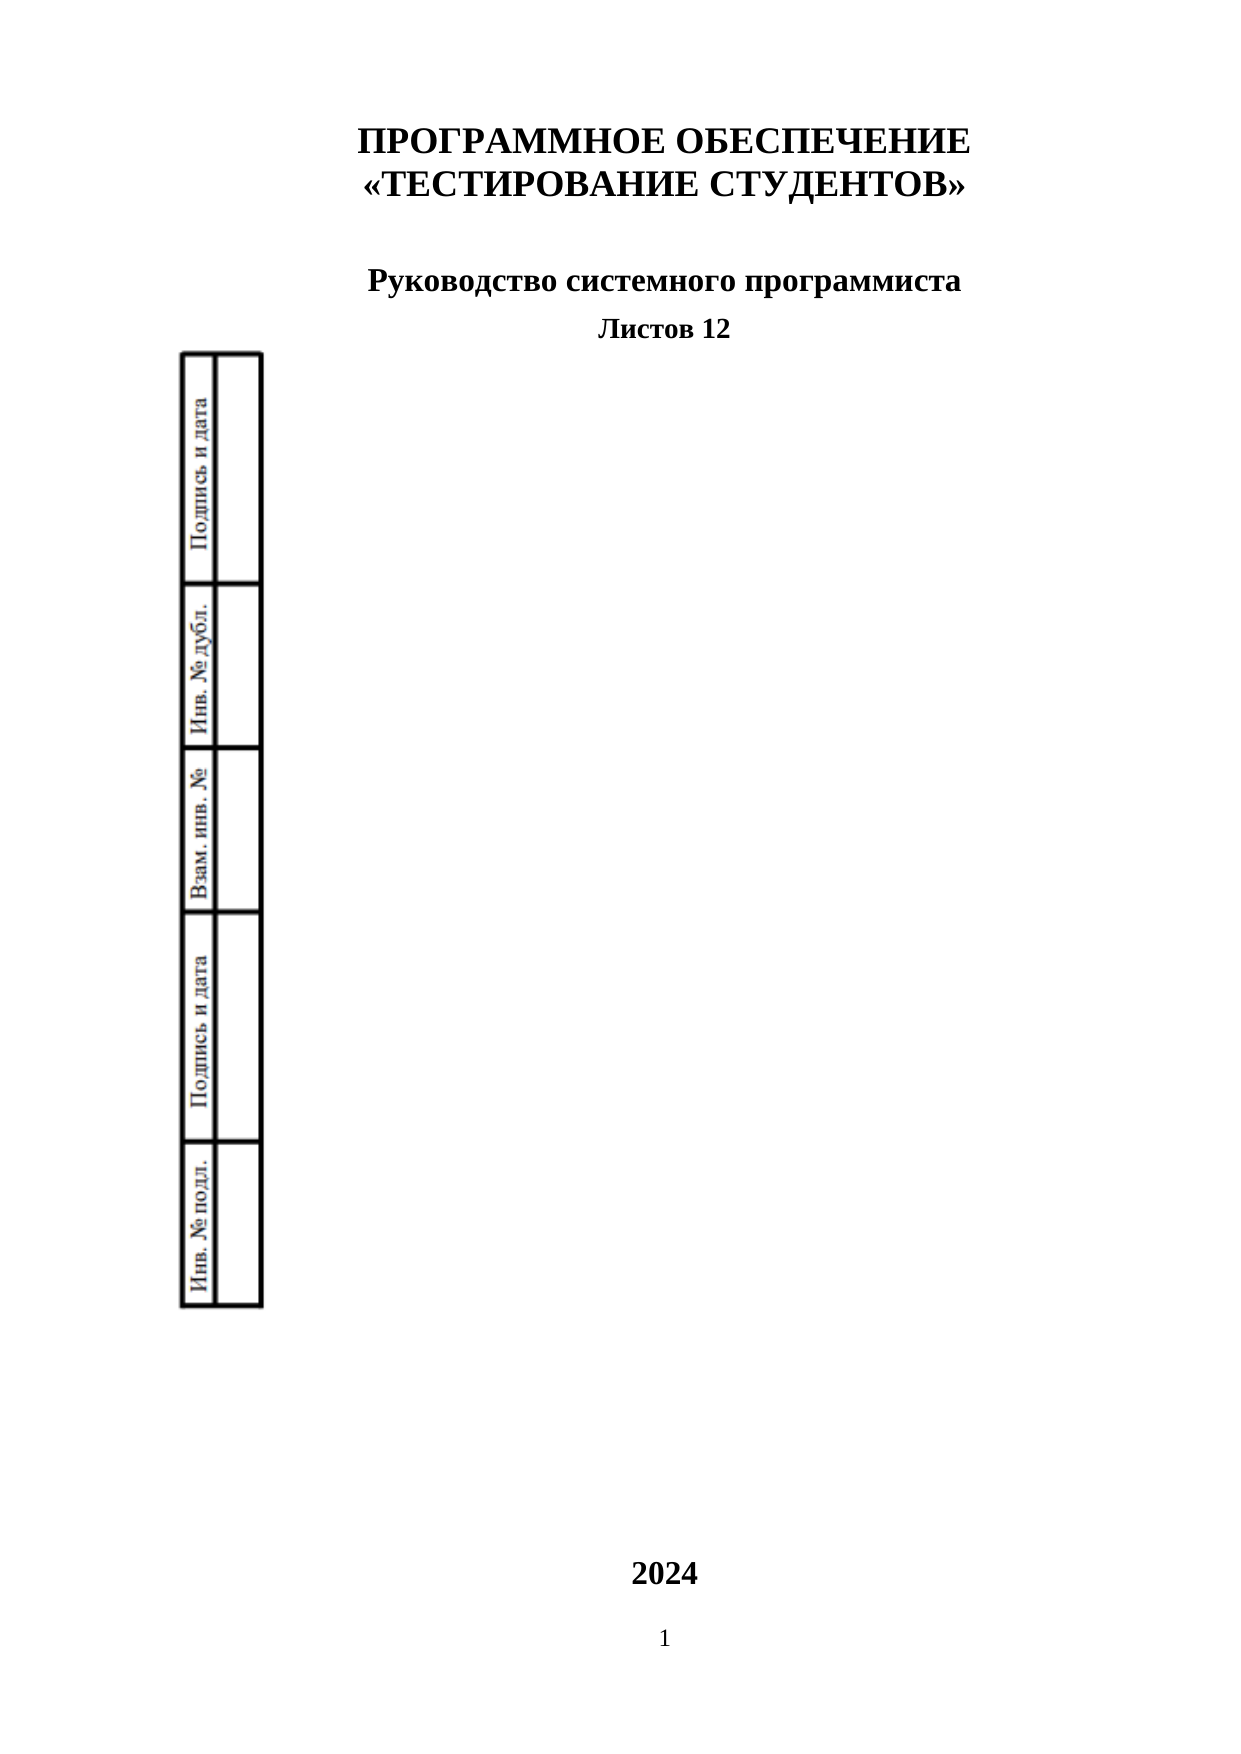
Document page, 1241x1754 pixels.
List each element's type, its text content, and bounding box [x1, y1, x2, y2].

text ПРОГРАММНОЕ ОБЕСПЕЧЕНИЕ [177, 118, 1152, 161]
text 2024 [177, 1553, 1152, 1592]
text «ТЕСТИРОВАНИЕ СТУДЕНТОВ» [177, 161, 1152, 204]
subtitle Руководство системного программиста [177, 260, 1152, 298]
text Листов 12 [177, 311, 1152, 344]
picture [177, 344, 271, 1324]
